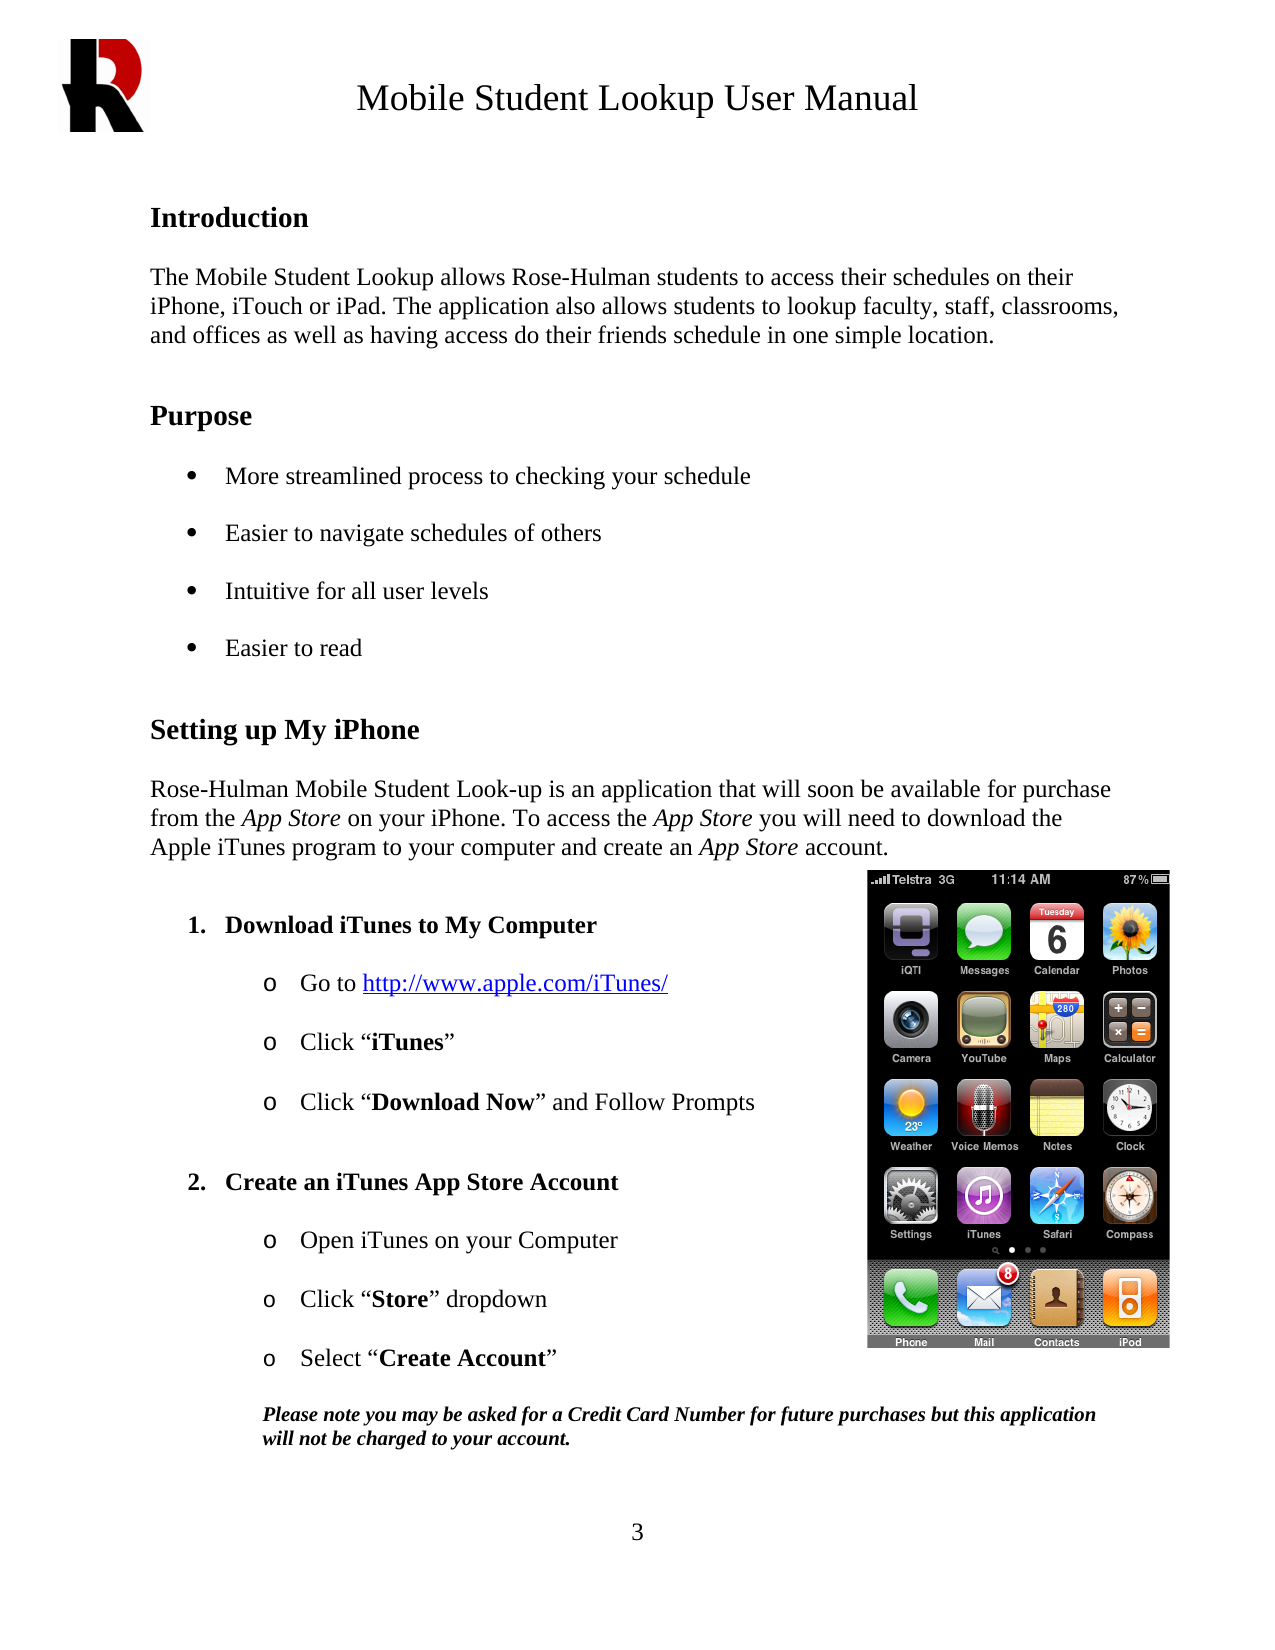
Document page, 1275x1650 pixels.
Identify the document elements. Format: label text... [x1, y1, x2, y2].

subtitle Create an iTunes App Store Account [187, 1167, 867, 1225]
text Rose-Hulman Mobile Student Look-up is an application that will soon be available for purchase from the App Store on your iPhone. To access the App Store you will need to download the Apple iTunes program to your computer and create an App Store account. [150, 774, 1125, 861]
subtitle Setting up My iPhone [150, 712, 1125, 746]
text Please note you may be asked for a Credit Card Number for future purchases but this application will not be charged to your account. [262, 1402, 1125, 1479]
subtitle Introduction [150, 200, 1125, 233]
list Easier to read [187, 633, 1125, 662]
list Click “Download Now” and Follow Prompts [262, 1087, 867, 1118]
text The Mobile Student Lookup allows Rose-Hulman students to access their schedules on their iPhone, iTouch or iPad. The application also allows students to lookup faculty, staff, classrooms, and offices as well as having access do their friends schedule in one simple location. [150, 262, 1125, 348]
list More streamlined process to checking your schedule [187, 461, 1125, 518]
list Go to http://www.apple.com/iTunes/ [262, 968, 867, 1027]
subtitle Purpose [150, 398, 1125, 432]
list Click “Store” dropdown [262, 1284, 867, 1343]
list Easier to navigate schedules of others [187, 518, 1125, 576]
list Click “iTunes” [262, 1027, 867, 1087]
picture [867, 870, 1170, 1348]
subtitle Download iTunes to My Computer [187, 910, 867, 968]
list Intuitive for all user levels [187, 576, 1125, 633]
picture [57, 39, 150, 132]
list Open iTunes on your Computer [262, 1225, 867, 1284]
list Select “Create Account” [262, 1343, 1125, 1402]
